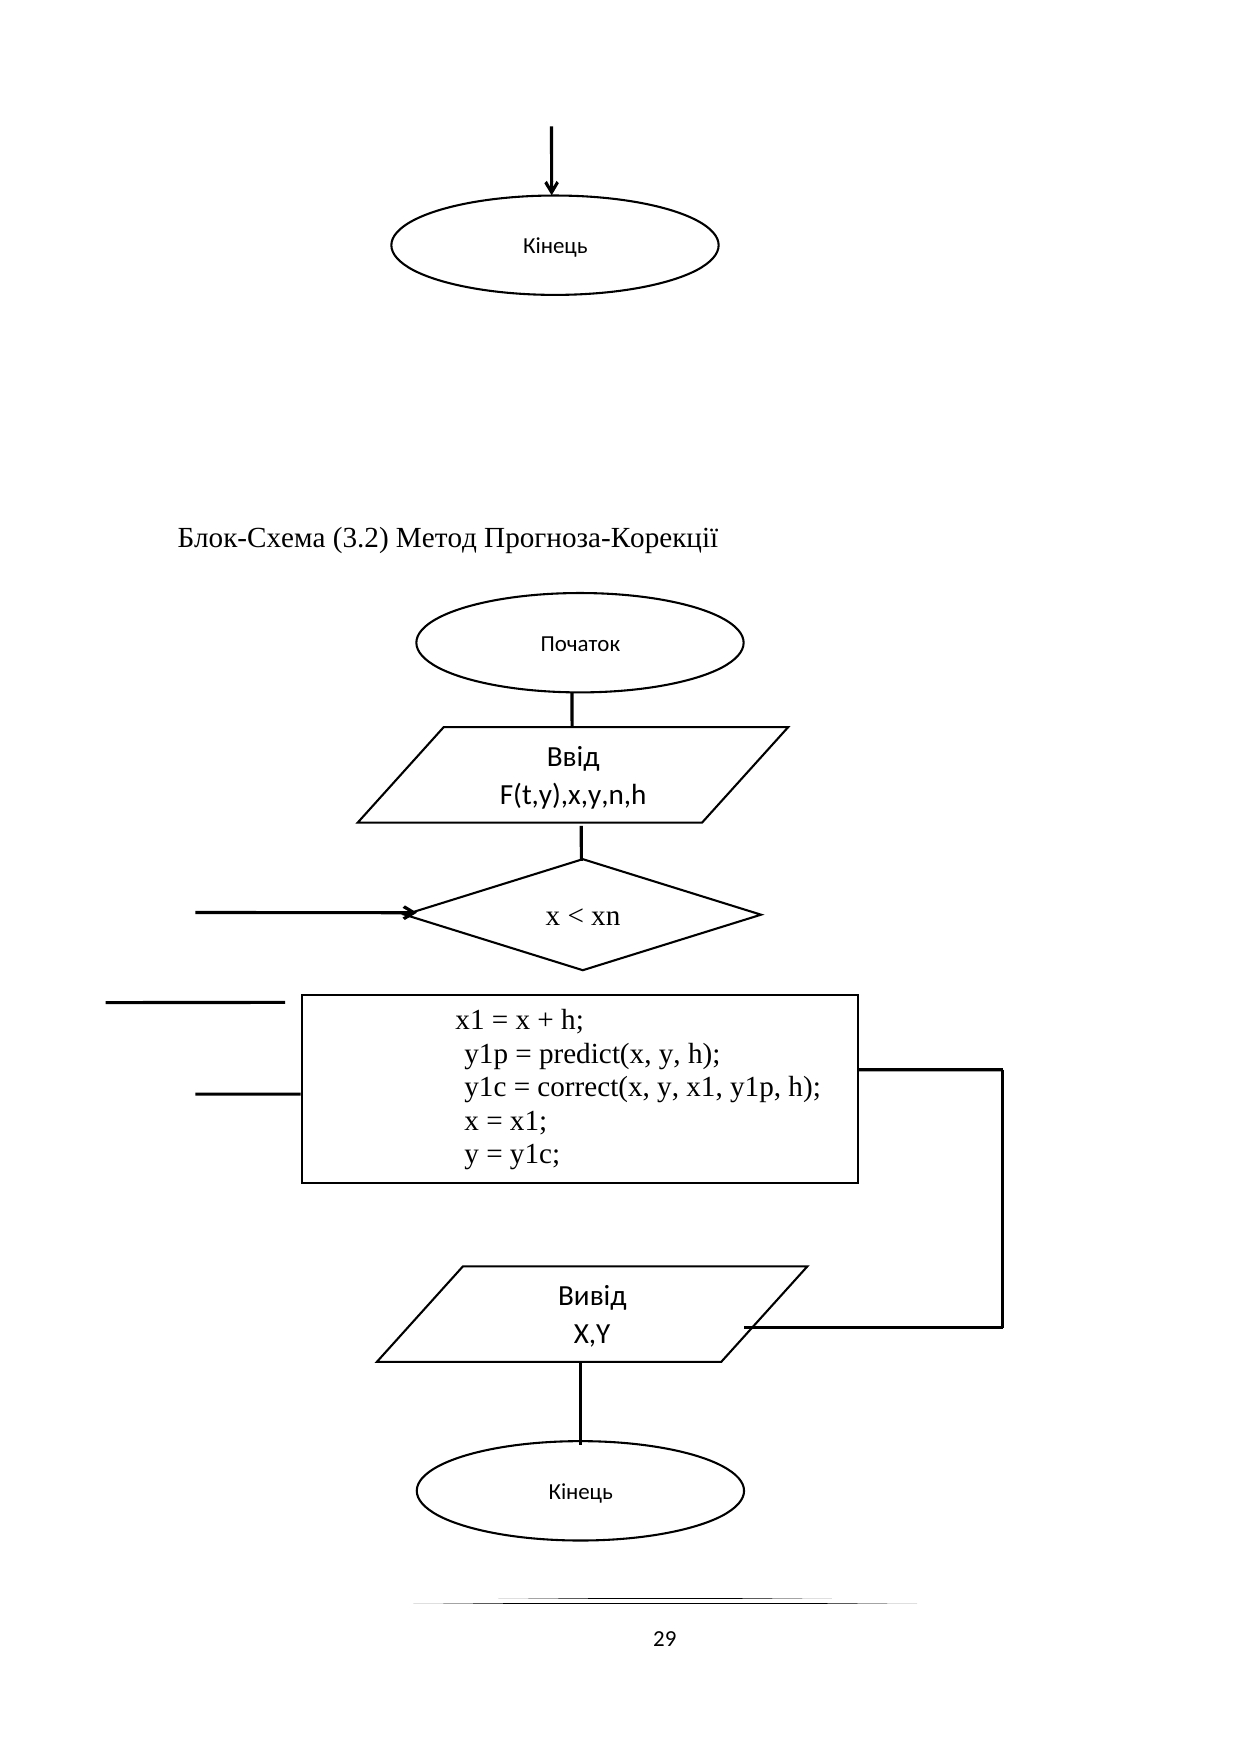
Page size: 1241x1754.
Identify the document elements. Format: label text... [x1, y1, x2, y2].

text Блок-Схема (3.2) Метод Прогноза-Корекції [177, 520, 1152, 553]
